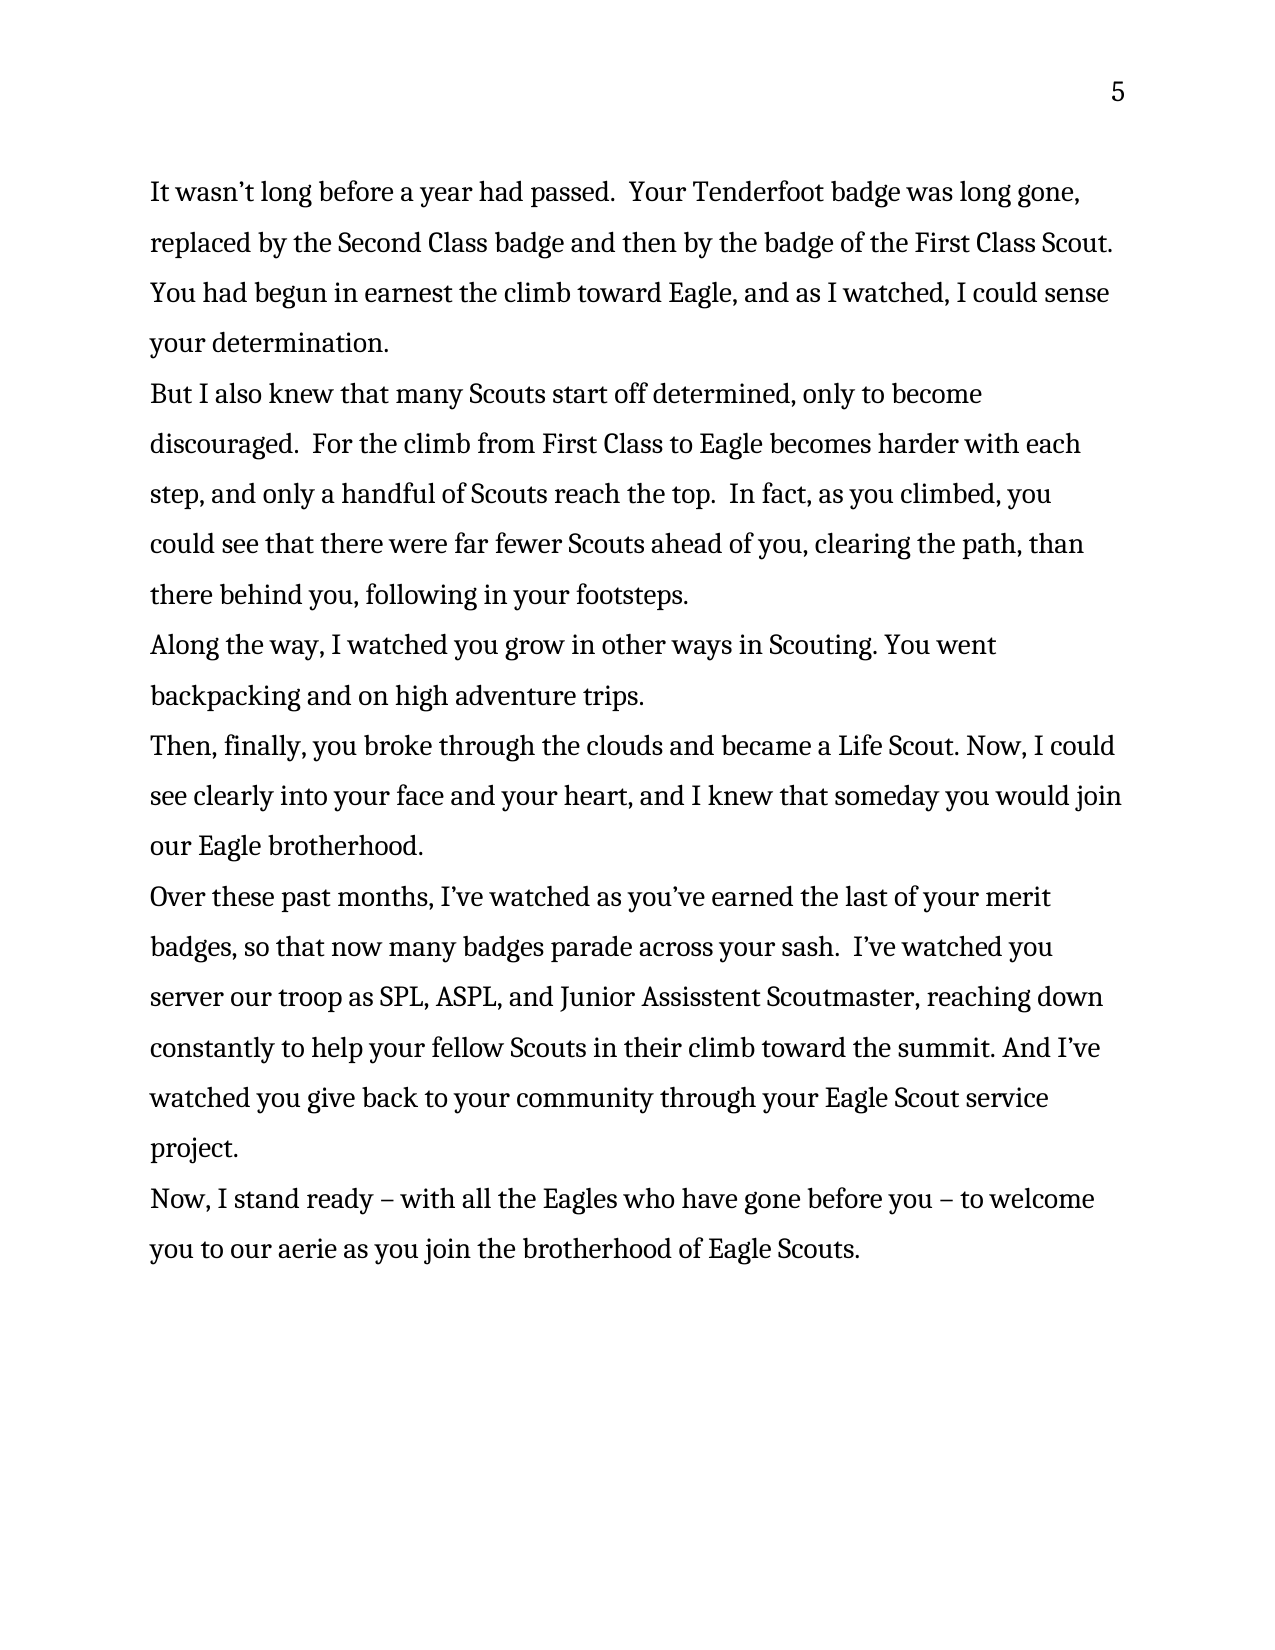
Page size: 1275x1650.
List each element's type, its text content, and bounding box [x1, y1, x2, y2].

text Along the way, I watched you grow in other ways in Scouting. You went backpacking and on high adventure trips. [150, 628, 1125, 712]
text Over these past months, I’ve watched as you’ve earned the last of your merit badges, so that now many badges parade across your sash. I’ve watched you server our troop as SPL, ASPL, and Junior Assisstent Scoutmaster, reaching down constantly to help your fellow Scouts in their climb toward the summit. And I’ve watched you give back to your community through your Eagle Scout service project. [150, 880, 1125, 1165]
text But I also knew that many Scouts start off determined, only to become discouraged. For the climb from First Class to Eagle becomes harder with each step, and only a handful of Scouts reach the top. In fact, as you climbed, you could see that there were far fewer Scouts ahead of you, clearing the path, than there behind you, following in your footsteps. [150, 377, 1125, 612]
text Then, finally, you broke through the clouds and became a Life Scout. Now, I could see clearly into your face and your heart, and I knew that someday you would join our Eagle brotherhood. [150, 729, 1125, 863]
text Now, I stand ready – with all the Eagles who have gone before you – to welcome you to our aerie as you join the brotherhood of Eagle Scouts. [150, 1182, 1125, 1266]
text It wasn’t long before a year had passed. Your Tenderfoot badge was long gone, replaced by the Second Class badge and then by the badge of the First Class Scout. You had begun in earnest the climb toward Eagle, and as I watched, I could sense your determination. [150, 176, 1125, 360]
